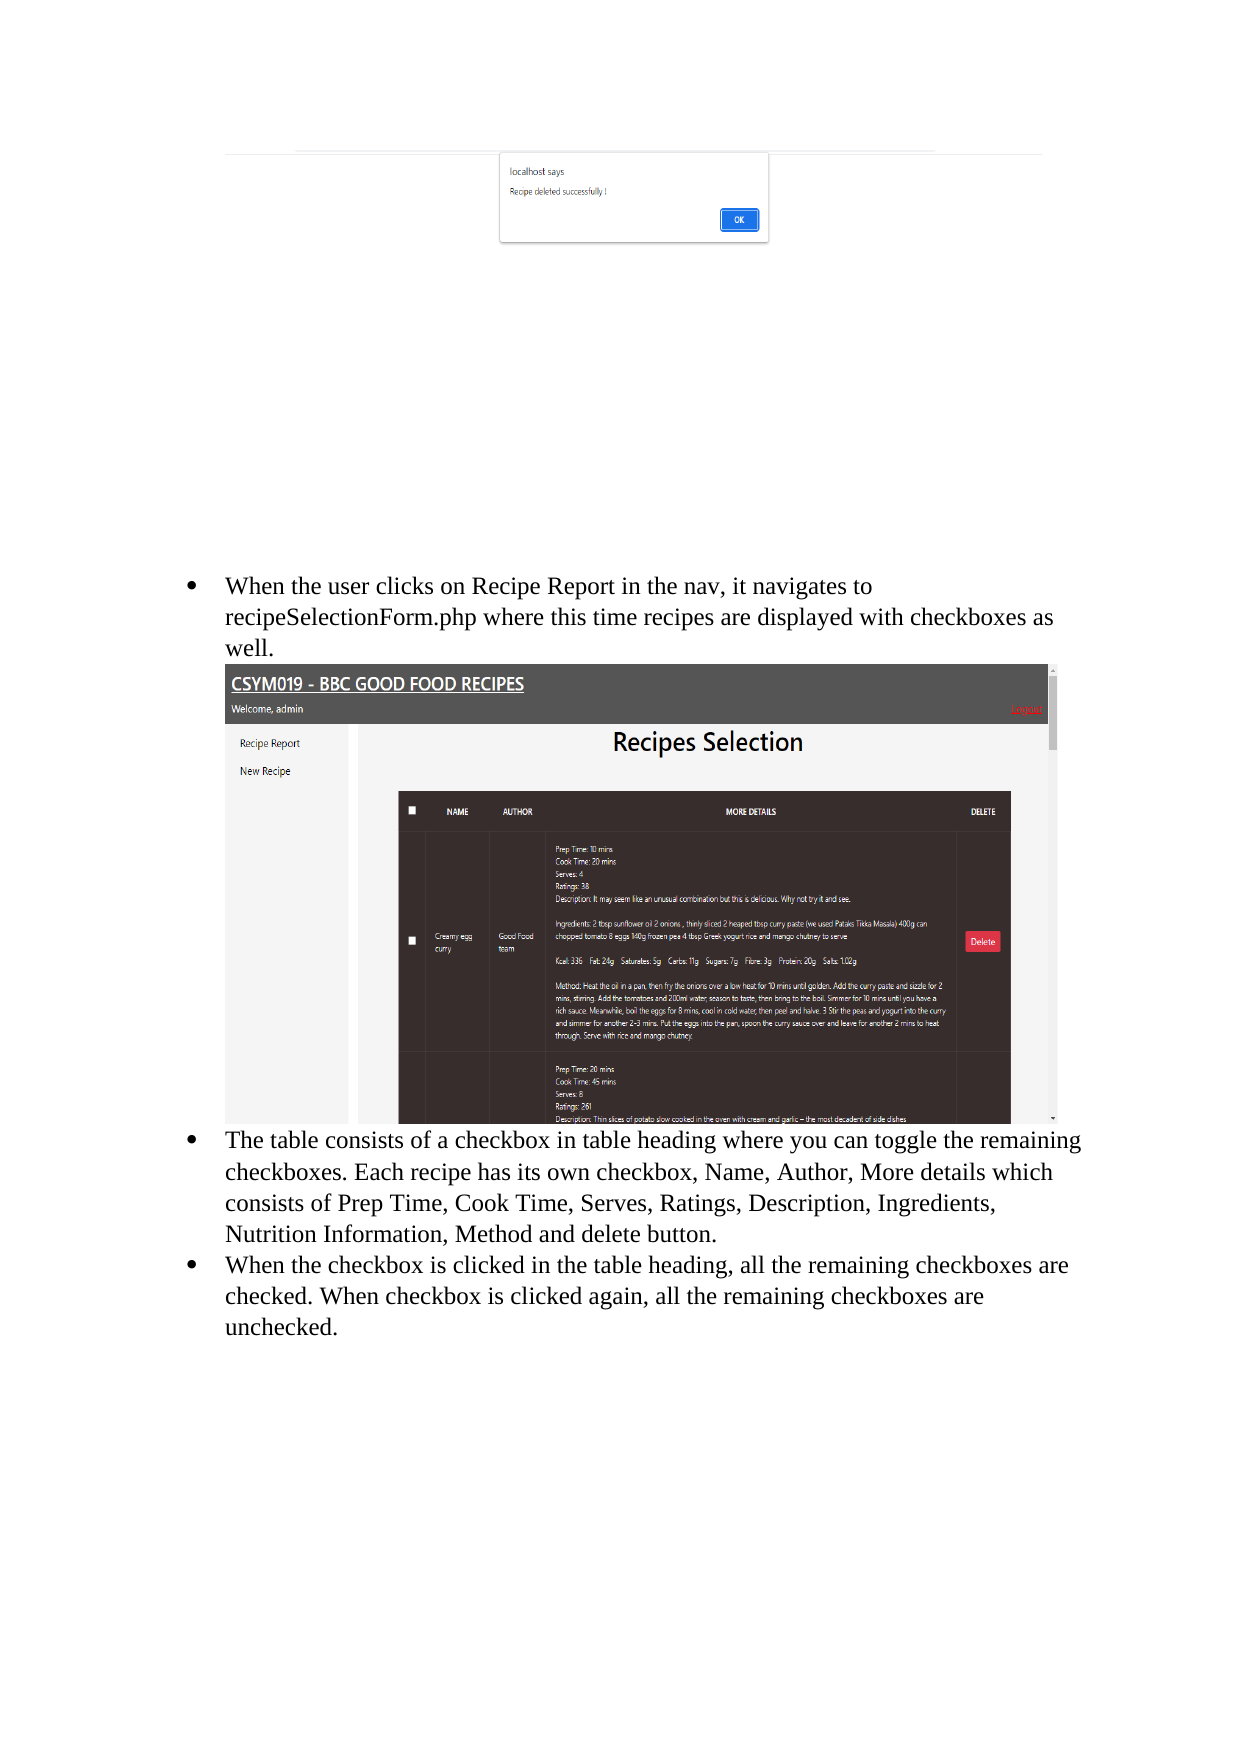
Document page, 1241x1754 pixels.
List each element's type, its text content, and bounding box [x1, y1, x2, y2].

picture [225, 664, 1058, 1124]
list When the checkbox is clicked in the table heading, all the remaining checkboxes are checked. When checkbox is clicked again, all the remaining checkboxes are unchecked. [187, 1250, 1090, 1341]
list The table consists of a checkbox in table heading where you can toggle the remaining checkboxes. Each recipe has its own checkbox, Name, Author, More details which consists of Prep Time, Cook Time, Serves, Ratings, Description, Ingredients, Nutrition Information, Method and delete button. [187, 1126, 1090, 1247]
picture [225, 150, 1043, 569]
list When the user clicks on Recipe Report in the nav, it navigates to recipeSelectionForm.php where this time recipes are displayed with checkboxes as well. [187, 571, 1090, 662]
